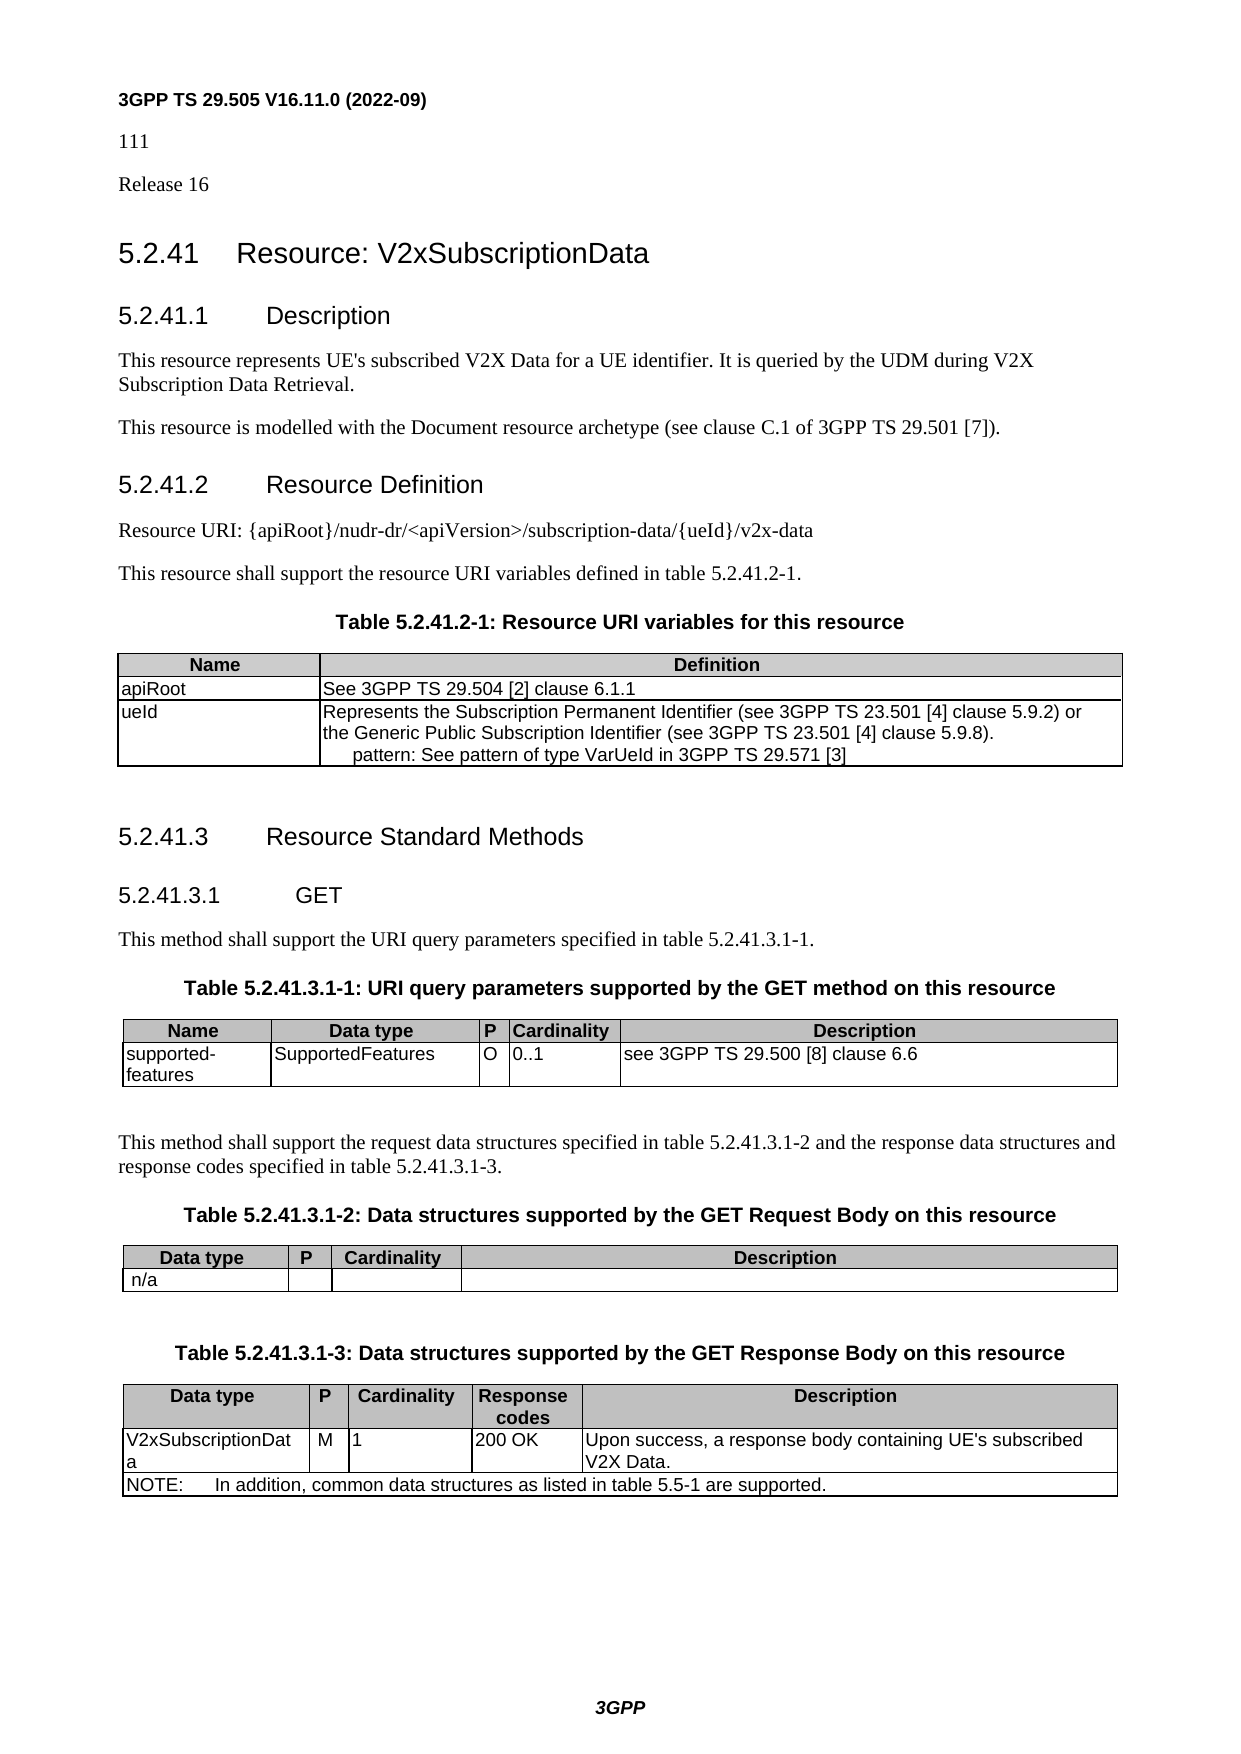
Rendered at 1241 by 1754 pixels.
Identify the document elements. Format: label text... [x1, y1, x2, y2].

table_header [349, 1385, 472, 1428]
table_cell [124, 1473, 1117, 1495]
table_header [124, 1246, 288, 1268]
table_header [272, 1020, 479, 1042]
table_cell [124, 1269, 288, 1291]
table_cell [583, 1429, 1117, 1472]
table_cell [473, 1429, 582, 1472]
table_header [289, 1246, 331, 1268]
subtitle 5.2.41.3 Resource Standard Methods [118, 822, 1122, 851]
text This method shall support the request data structures specified in table 5.2.41.3.1-2 and the response data structures and response codes specified in table 5.2.41.3.1-3. [118, 1129, 1122, 1178]
text This resource is modelled with the Document resource archetype (see clause C.1 of 3GPP TS 29.501 [7]). [118, 415, 1122, 439]
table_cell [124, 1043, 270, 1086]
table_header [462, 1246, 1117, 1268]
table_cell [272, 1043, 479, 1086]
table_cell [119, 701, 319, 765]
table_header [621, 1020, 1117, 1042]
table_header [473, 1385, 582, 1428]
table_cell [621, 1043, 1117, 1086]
text This resource represents UE's subscribed V2X Data for a UE identifier. It is queried by the UDM during V2X Subscription Data Retrieval. [118, 348, 1122, 396]
subtitle 5.2.41 Resource: V2xSubscriptionData [118, 236, 1122, 269]
text Resource URI: {apiRoot}/nudr-dr/<apiVersion>/subscription-data/{ueId}/v2x-data [118, 518, 1122, 542]
text Table 5.2.41.2-1: Resource URI variables for this resource [118, 610, 1122, 634]
text Table 5.2.41.3.1-3: Data structures supported by the GET Response Body on this resource [118, 1341, 1122, 1365]
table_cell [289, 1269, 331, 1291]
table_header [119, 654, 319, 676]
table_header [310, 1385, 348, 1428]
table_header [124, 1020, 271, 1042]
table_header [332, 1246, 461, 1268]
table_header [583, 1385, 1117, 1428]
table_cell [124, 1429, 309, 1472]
text Table 5.2.41.3.1-1: URI query parameters supported by the GET method on this resource [118, 976, 1122, 1000]
text This method shall support the URI query parameters specified in table 5.2.41.3.1-1. [118, 927, 1122, 951]
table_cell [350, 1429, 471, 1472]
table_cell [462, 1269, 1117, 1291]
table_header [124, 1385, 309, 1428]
subtitle 5.2.41.3.1 GET [118, 882, 1122, 908]
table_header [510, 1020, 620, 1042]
subtitle 5.2.41.1 Description [118, 301, 1122, 329]
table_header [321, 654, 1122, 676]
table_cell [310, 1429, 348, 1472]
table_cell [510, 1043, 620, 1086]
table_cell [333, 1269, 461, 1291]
subtitle 5.2.41.2 Resource Definition [118, 471, 1122, 499]
text Table 5.2.41.3.1-2: Data structures supported by the GET Request Body on this resource [118, 1203, 1122, 1227]
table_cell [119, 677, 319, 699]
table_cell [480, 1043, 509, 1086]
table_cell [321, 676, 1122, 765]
text This resource shall support the resource URI variables defined in table 5.2.41.2-1. [118, 561, 1122, 585]
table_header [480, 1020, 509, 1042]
